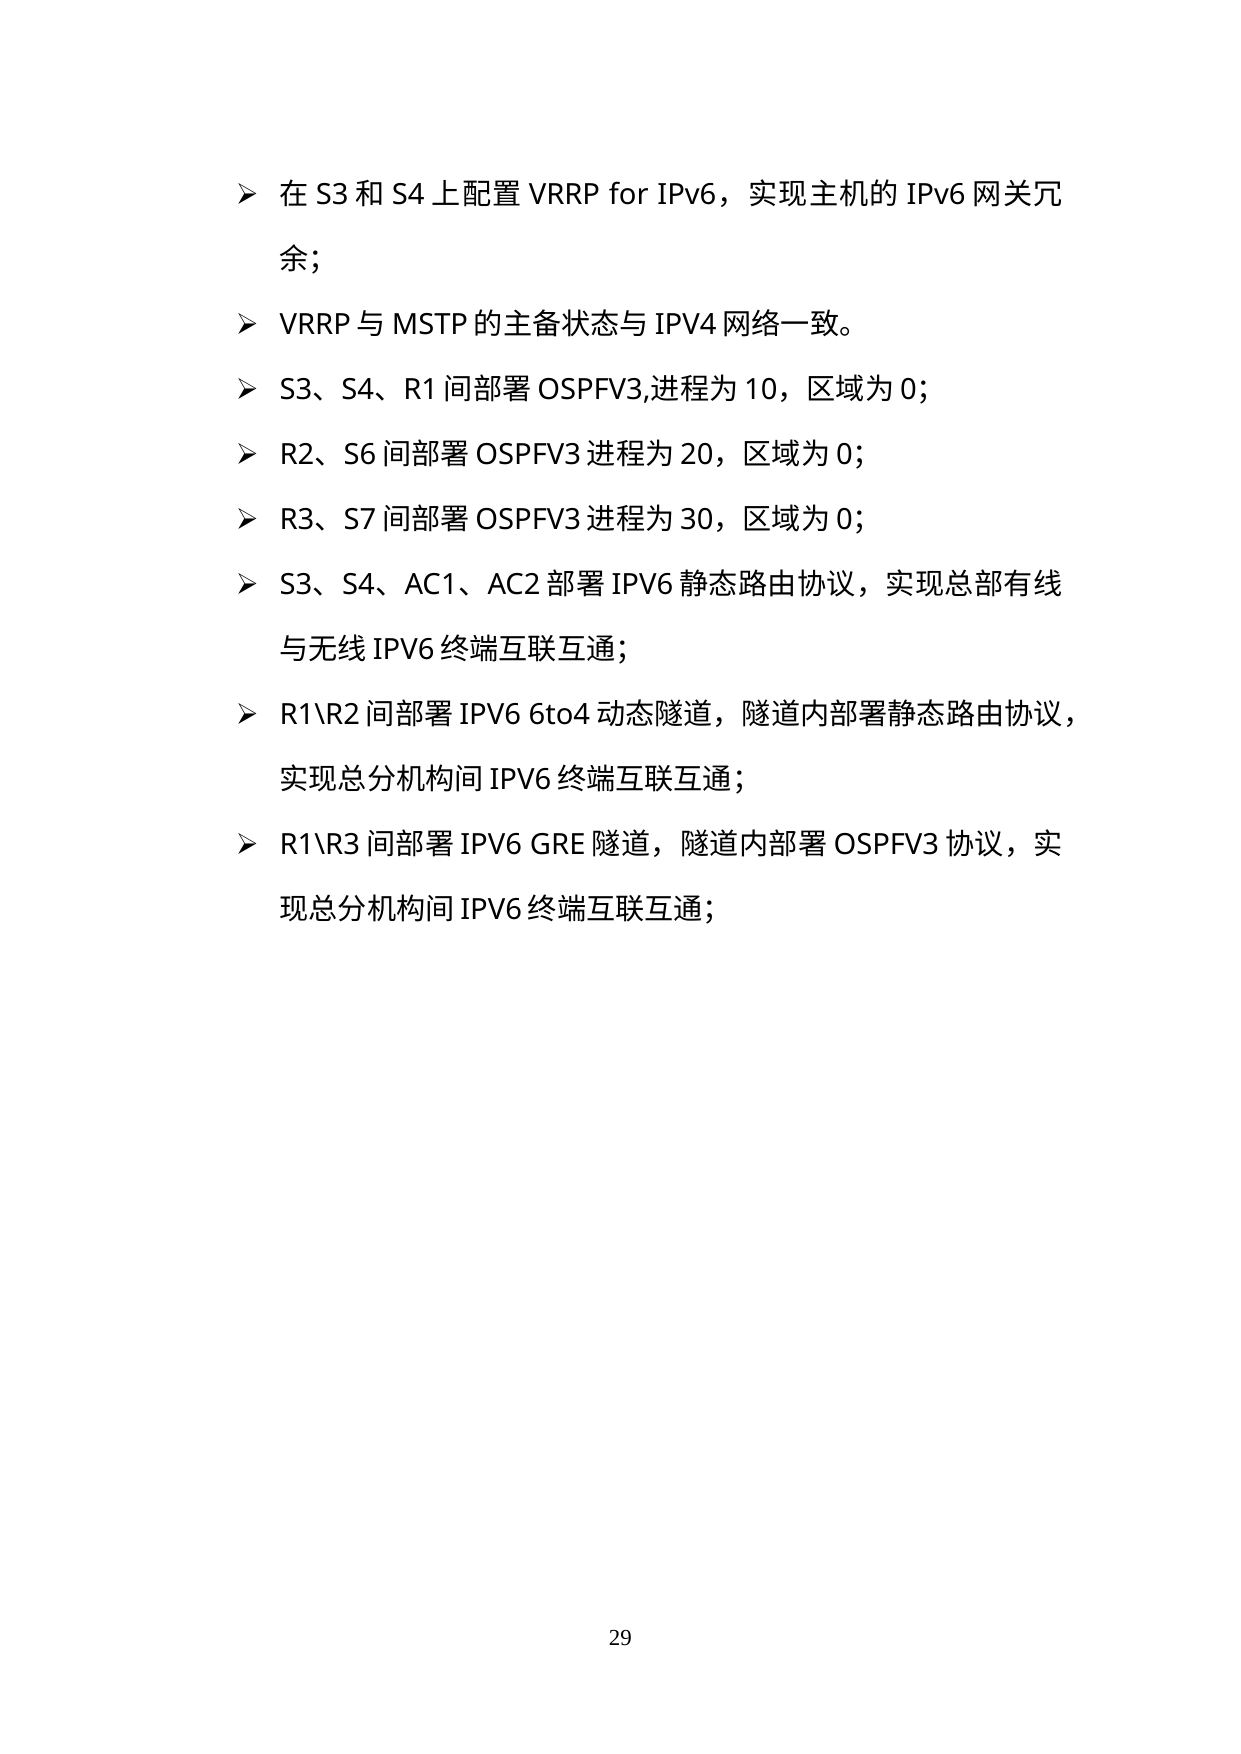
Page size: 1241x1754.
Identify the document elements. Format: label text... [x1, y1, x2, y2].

list R1\R2间部署IPV6 6to4动态隧道，隧道内部署静态路由协议，实现总分机构间IPV6终端互联互通； [236, 679, 1063, 809]
list 在S3和S4上配置VRRP for IPv6，实现主机的IPv6网关冗余； [236, 159, 1063, 289]
list R2、S6间部署OSPFV3进程为20，区域为0； [236, 419, 1063, 484]
list R3、S7间部署OSPFV3进程为30，区域为0； [236, 484, 1063, 549]
list S3、S4、AC1、AC2部署IPV6静态路由协议，实现总部有线与无线IPV6终端互联互通； [236, 549, 1063, 679]
list VRRP与MSTP的主备状态与IPV4网络一致。 [236, 289, 1063, 354]
list R1\R3间部署IPV6 GRE隧道，隧道内部署OSPFV3协议，实现总分机构间IPV6终端互联互通； [236, 809, 1063, 939]
list S3、S4、R1间部署OSPFV3,进程为10，区域为0； [236, 354, 1063, 419]
